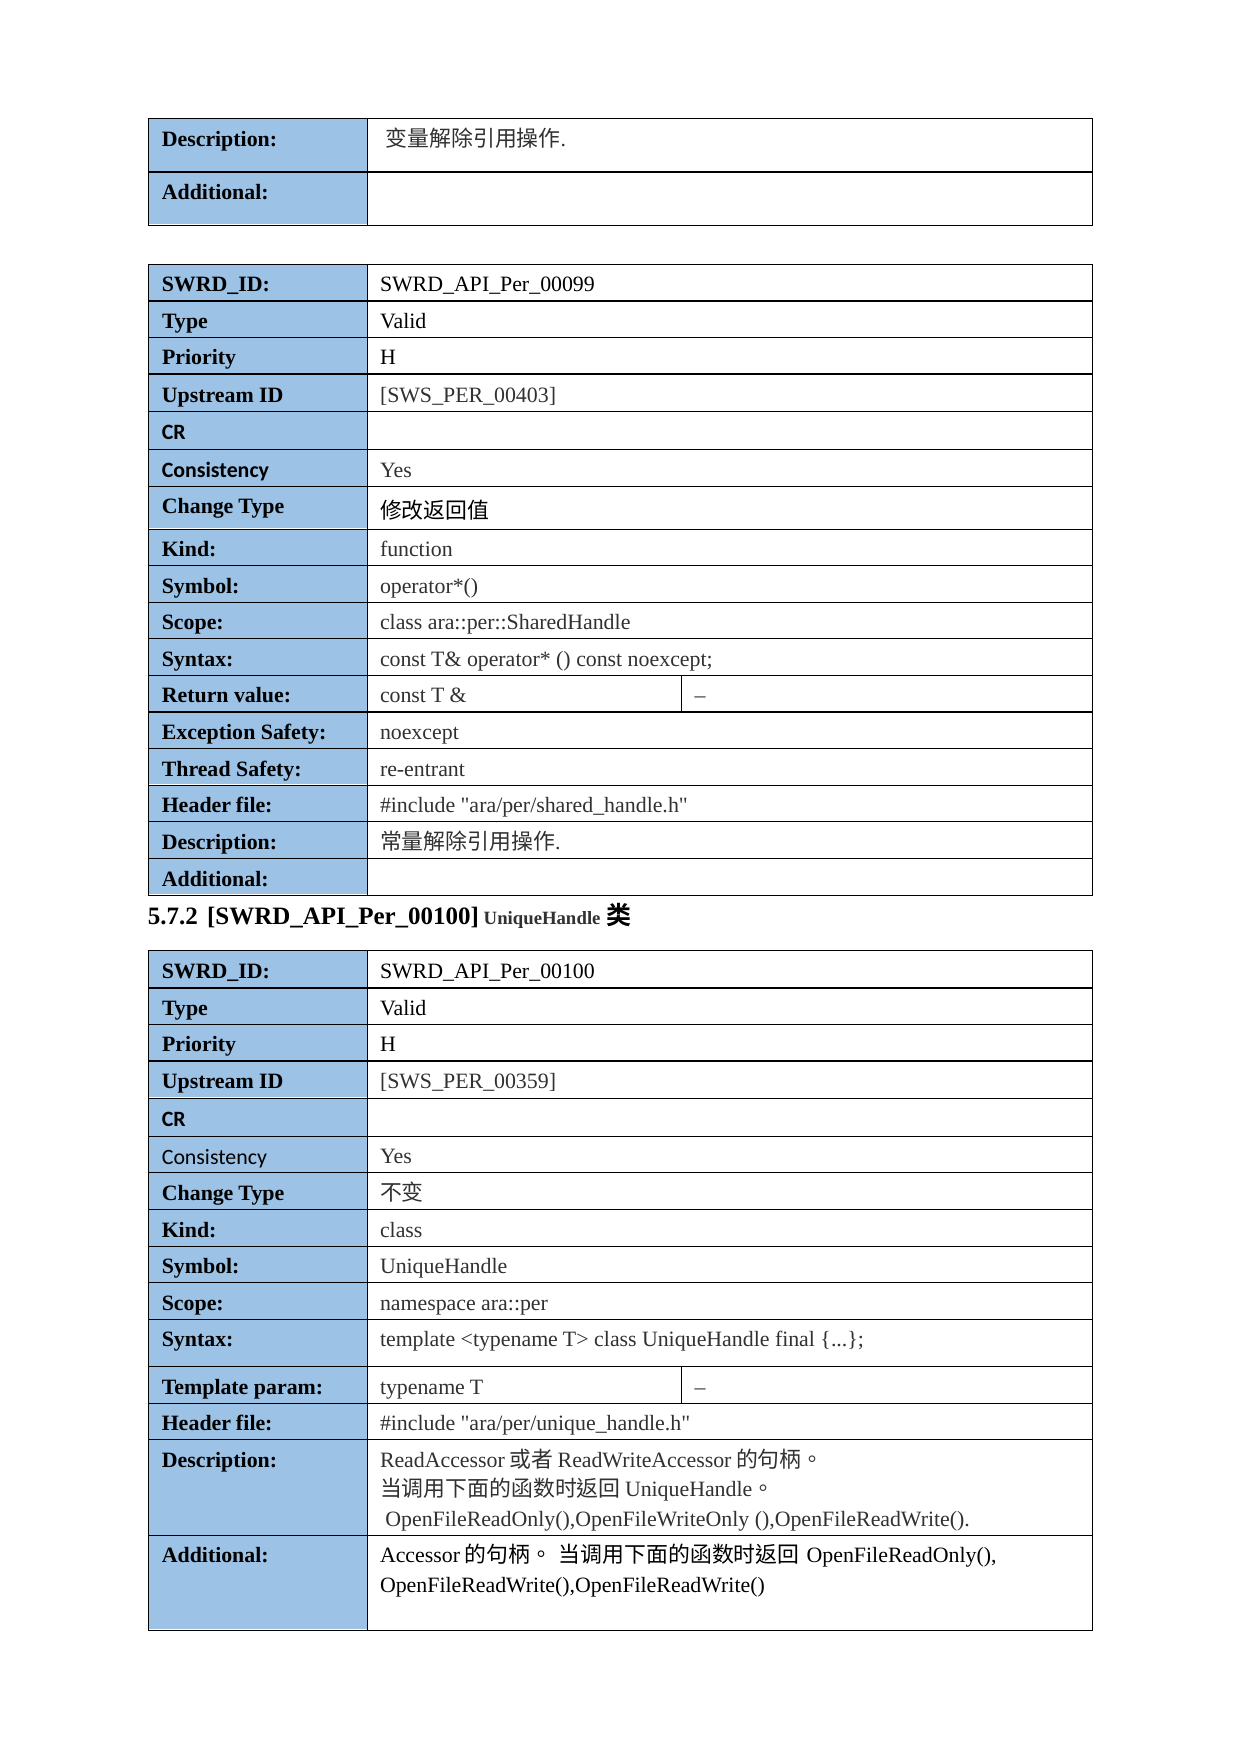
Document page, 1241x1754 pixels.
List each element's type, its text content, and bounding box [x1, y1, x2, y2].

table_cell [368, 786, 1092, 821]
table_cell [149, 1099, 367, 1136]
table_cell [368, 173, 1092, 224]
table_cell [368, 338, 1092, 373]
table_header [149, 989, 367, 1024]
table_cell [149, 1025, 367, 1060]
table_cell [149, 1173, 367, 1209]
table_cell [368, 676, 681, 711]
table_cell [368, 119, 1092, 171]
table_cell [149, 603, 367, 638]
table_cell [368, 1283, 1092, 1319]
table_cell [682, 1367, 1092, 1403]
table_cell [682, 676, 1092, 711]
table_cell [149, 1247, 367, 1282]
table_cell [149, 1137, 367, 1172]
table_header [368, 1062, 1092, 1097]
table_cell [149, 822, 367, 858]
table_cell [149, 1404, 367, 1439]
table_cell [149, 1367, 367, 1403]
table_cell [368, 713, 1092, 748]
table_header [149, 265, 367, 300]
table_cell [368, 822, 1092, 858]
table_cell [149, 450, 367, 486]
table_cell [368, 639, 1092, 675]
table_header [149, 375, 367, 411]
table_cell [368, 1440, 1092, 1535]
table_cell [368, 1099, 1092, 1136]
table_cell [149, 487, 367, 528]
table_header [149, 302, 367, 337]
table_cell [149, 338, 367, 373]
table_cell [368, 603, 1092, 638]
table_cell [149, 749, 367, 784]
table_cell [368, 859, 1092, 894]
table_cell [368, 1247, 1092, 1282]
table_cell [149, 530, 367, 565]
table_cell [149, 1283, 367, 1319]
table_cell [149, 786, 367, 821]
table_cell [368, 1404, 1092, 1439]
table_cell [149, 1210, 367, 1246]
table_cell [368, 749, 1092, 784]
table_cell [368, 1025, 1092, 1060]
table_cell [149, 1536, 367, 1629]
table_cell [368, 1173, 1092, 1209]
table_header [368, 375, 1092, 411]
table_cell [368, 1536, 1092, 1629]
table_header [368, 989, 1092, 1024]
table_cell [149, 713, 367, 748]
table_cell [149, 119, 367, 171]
subtitle [SWRD_API_Per_00100] UniqueHandle 类 [148, 896, 1152, 932]
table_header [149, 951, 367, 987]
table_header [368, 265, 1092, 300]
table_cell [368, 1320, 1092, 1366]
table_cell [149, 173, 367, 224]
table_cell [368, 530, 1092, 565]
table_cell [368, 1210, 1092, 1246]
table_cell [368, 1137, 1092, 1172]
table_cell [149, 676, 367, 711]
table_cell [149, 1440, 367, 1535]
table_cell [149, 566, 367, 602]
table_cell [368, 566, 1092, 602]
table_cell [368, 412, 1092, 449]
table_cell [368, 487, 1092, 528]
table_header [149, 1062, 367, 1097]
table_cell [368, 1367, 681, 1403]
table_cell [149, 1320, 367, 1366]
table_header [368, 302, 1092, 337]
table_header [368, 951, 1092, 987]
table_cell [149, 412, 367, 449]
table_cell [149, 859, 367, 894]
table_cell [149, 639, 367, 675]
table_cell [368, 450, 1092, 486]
